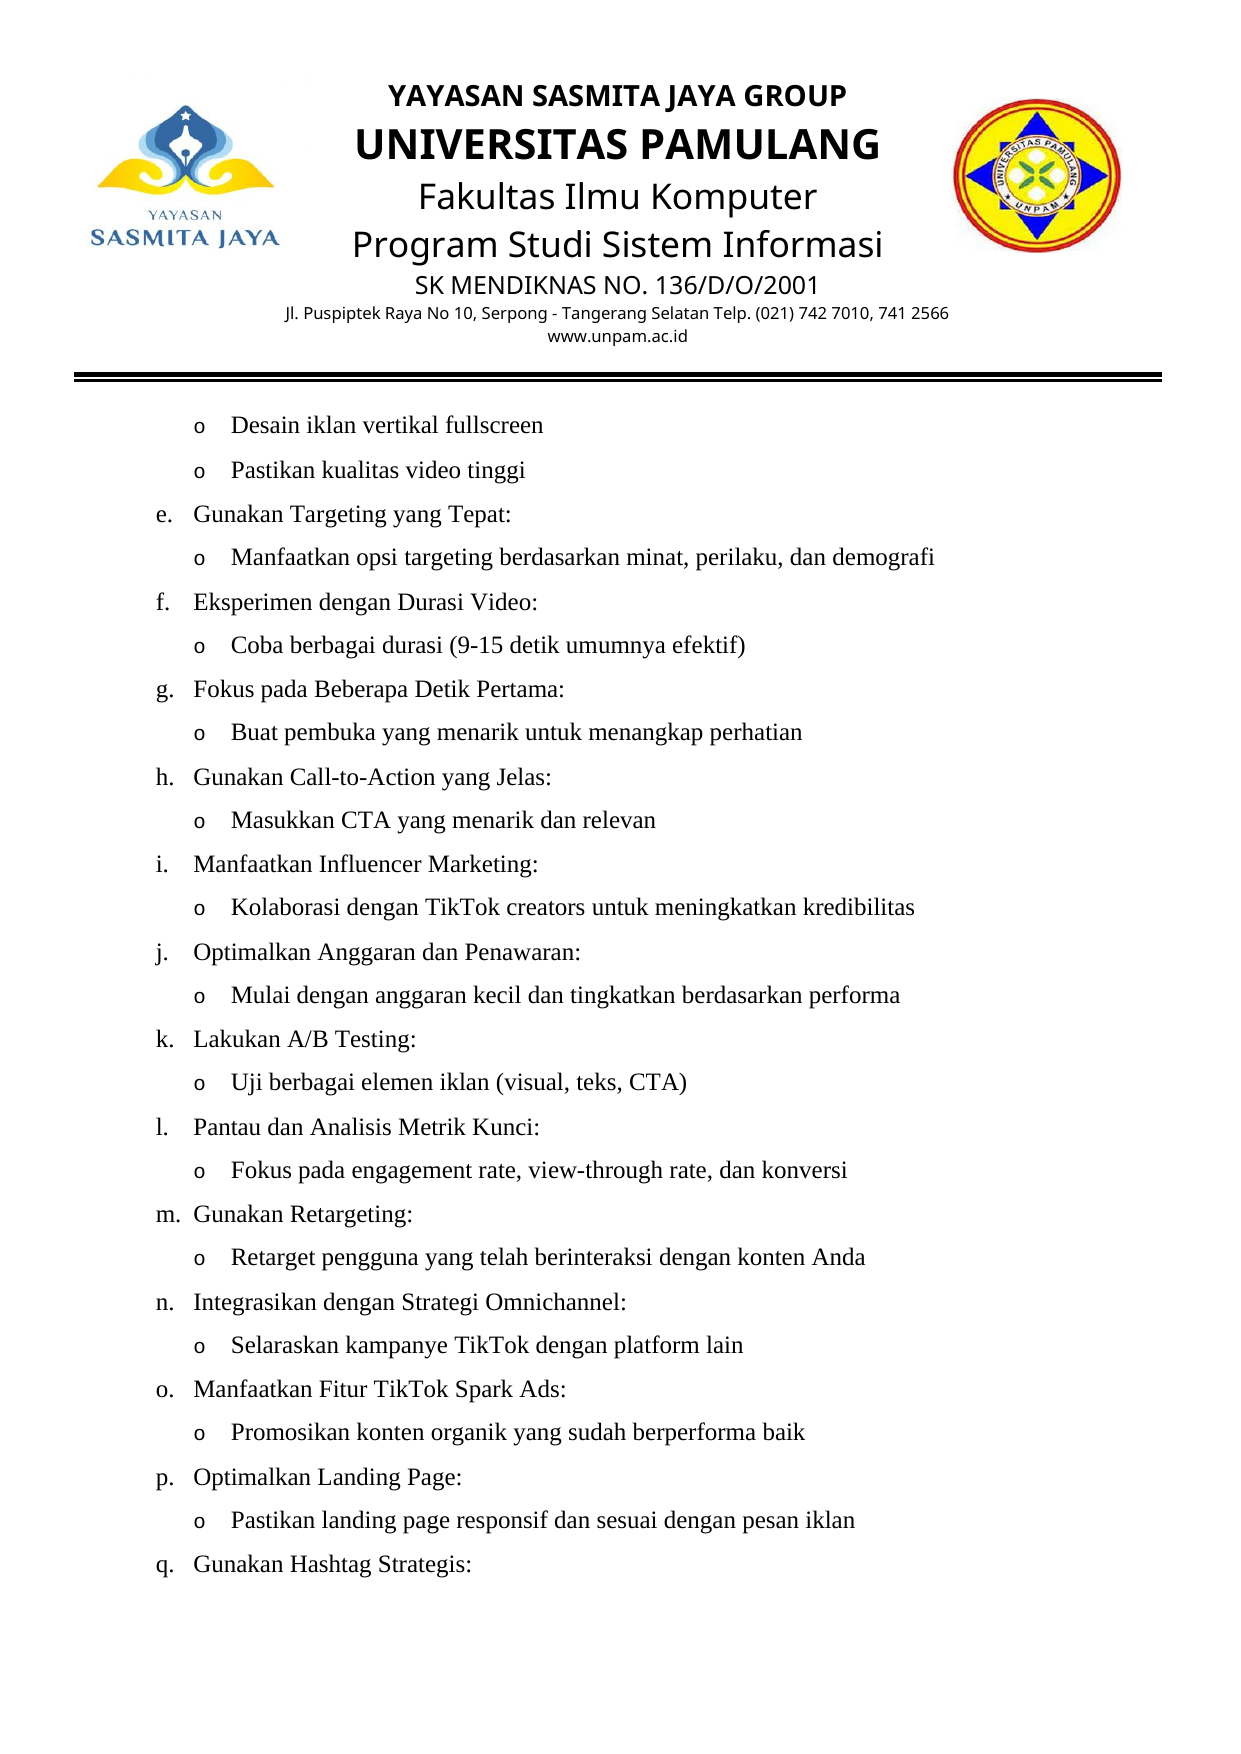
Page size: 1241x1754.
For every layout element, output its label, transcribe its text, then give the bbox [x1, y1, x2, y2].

list Kolaborasi dengan TikTok creators untuk meningkatkan kredibilitas [193, 892, 1122, 922]
list Pastikan landing page responsif dan sesuai dengan pesan iklan [193, 1505, 1122, 1534]
list Gunakan Targeting yang Tepat: [156, 499, 1122, 528]
list Manfaatkan Fitur TikTok Spark Ads: [156, 1374, 1122, 1403]
list Gunakan Call-to-Action yang Jelas: [156, 762, 1122, 790]
list Pastikan kualitas video tinggi [193, 455, 1122, 484]
list Desain iklan vertikal fullscreen [193, 410, 1122, 440]
list Manfaatkan opsi targeting berdasarkan minat, perilaku, dan demografi [193, 542, 1122, 572]
list Gunakan Hashtag Strategis: [156, 1549, 1122, 1578]
list Fokus pada engagement rate, view-through rate, dan konversi [193, 1155, 1122, 1184]
list Fokus pada Beberapa Detik Pertama: [156, 674, 1122, 703]
list Buat pembuka yang menarik untuk menangkap perhatian [193, 717, 1122, 747]
list Manfaatkan Influencer Marketing: [156, 849, 1122, 878]
list Optimalkan Landing Page: [156, 1462, 1122, 1490]
list Integrasikan dengan Strategi Omnichannel: [156, 1287, 1122, 1315]
picture [66, 73, 309, 289]
list Pantau dan Analisis Metrik Kunci: [156, 1112, 1122, 1140]
list Masukkan CTA yang menarik dan relevan [193, 805, 1122, 834]
list Lakukan A/B Testing: [156, 1024, 1122, 1053]
list Selaraskan kampanye TikTok dengan platform lain [193, 1330, 1122, 1359]
list Mulai dengan anggaran kecil dan tingkatkan berdasarkan performa [193, 980, 1122, 1009]
list Gunakan Retargeting: [156, 1199, 1122, 1228]
list Optimalkan Anggaran dan Penawaran: [156, 937, 1122, 965]
list Coba berbagai durasi (9-15 detik umumnya efektif) [193, 630, 1122, 659]
list Eksperimen dengan Durasi Video: [156, 587, 1122, 615]
list Promosikan konten organik yang sudah berperforma baik [193, 1417, 1122, 1447]
list Uji berbagai elemen iklan (visual, teks, CTA) [193, 1067, 1122, 1097]
list Retarget pengguna yang telah berinteraksi dengan konten Anda [193, 1242, 1122, 1272]
picture [951, 98, 1123, 253]
